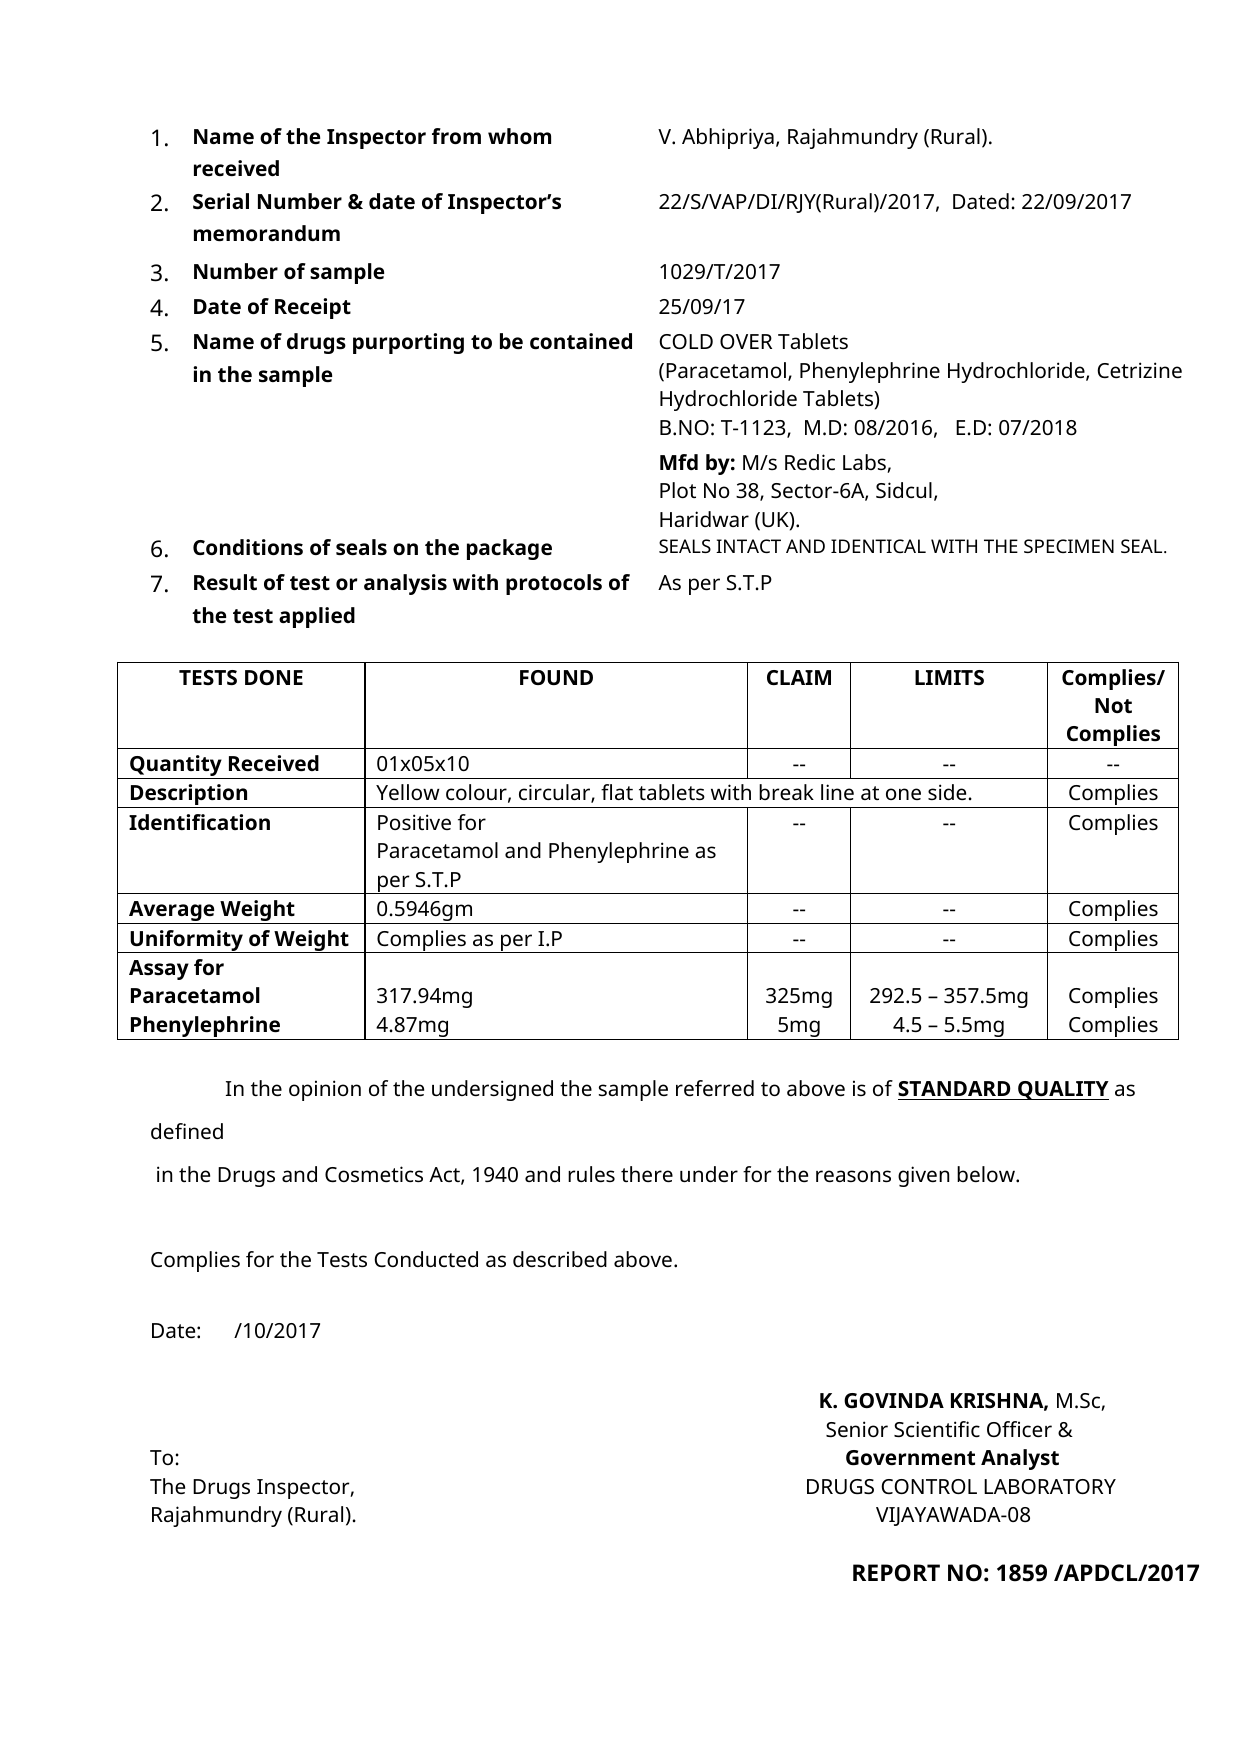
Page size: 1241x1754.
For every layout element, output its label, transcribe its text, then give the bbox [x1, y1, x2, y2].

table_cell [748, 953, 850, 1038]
text K. GOVINDA KRISHNA, M.Sc, [150, 1387, 1200, 1415]
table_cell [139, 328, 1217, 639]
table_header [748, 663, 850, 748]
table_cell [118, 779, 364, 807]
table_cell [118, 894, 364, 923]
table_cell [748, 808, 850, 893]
text Complies for the Tests Conducted as described above. [150, 1245, 1200, 1273]
text In the opinion of the undersigned the sample referred to above is of STANDARD QUALITY as defined [150, 668, 1200, 1146]
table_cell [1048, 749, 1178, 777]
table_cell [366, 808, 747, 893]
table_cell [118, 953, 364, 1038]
text To: Government Analyst [150, 1443, 1200, 1472]
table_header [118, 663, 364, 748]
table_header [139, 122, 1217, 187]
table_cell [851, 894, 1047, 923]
text Date: /10/2017 [150, 1316, 1200, 1344]
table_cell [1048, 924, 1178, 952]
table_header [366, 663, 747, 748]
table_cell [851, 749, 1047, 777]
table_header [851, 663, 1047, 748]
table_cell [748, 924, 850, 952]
text REPORT NO: 1859 /APDCL/2017 [150, 1557, 1200, 1588]
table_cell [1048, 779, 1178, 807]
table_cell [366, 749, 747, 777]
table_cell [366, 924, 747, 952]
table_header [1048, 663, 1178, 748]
text Rajahmundry (Rural). VIJAYAWADA-08 [150, 1500, 1200, 1529]
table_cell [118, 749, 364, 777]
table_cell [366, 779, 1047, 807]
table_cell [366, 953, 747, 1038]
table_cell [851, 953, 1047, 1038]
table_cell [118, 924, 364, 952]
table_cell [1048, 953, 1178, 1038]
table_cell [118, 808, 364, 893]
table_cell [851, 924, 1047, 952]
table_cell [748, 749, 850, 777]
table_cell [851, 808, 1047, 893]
text Senior Scientific Officer & [150, 1415, 1200, 1443]
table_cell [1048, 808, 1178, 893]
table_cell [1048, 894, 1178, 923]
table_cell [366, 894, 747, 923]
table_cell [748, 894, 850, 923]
text in the Drugs and Cosmetics Act, 1940 and rules there under for the reasons given below. [150, 1160, 1200, 1188]
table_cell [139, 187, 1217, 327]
text The Drugs Inspector, DRUGS CONTROL LABORATORY [150, 1472, 1200, 1500]
